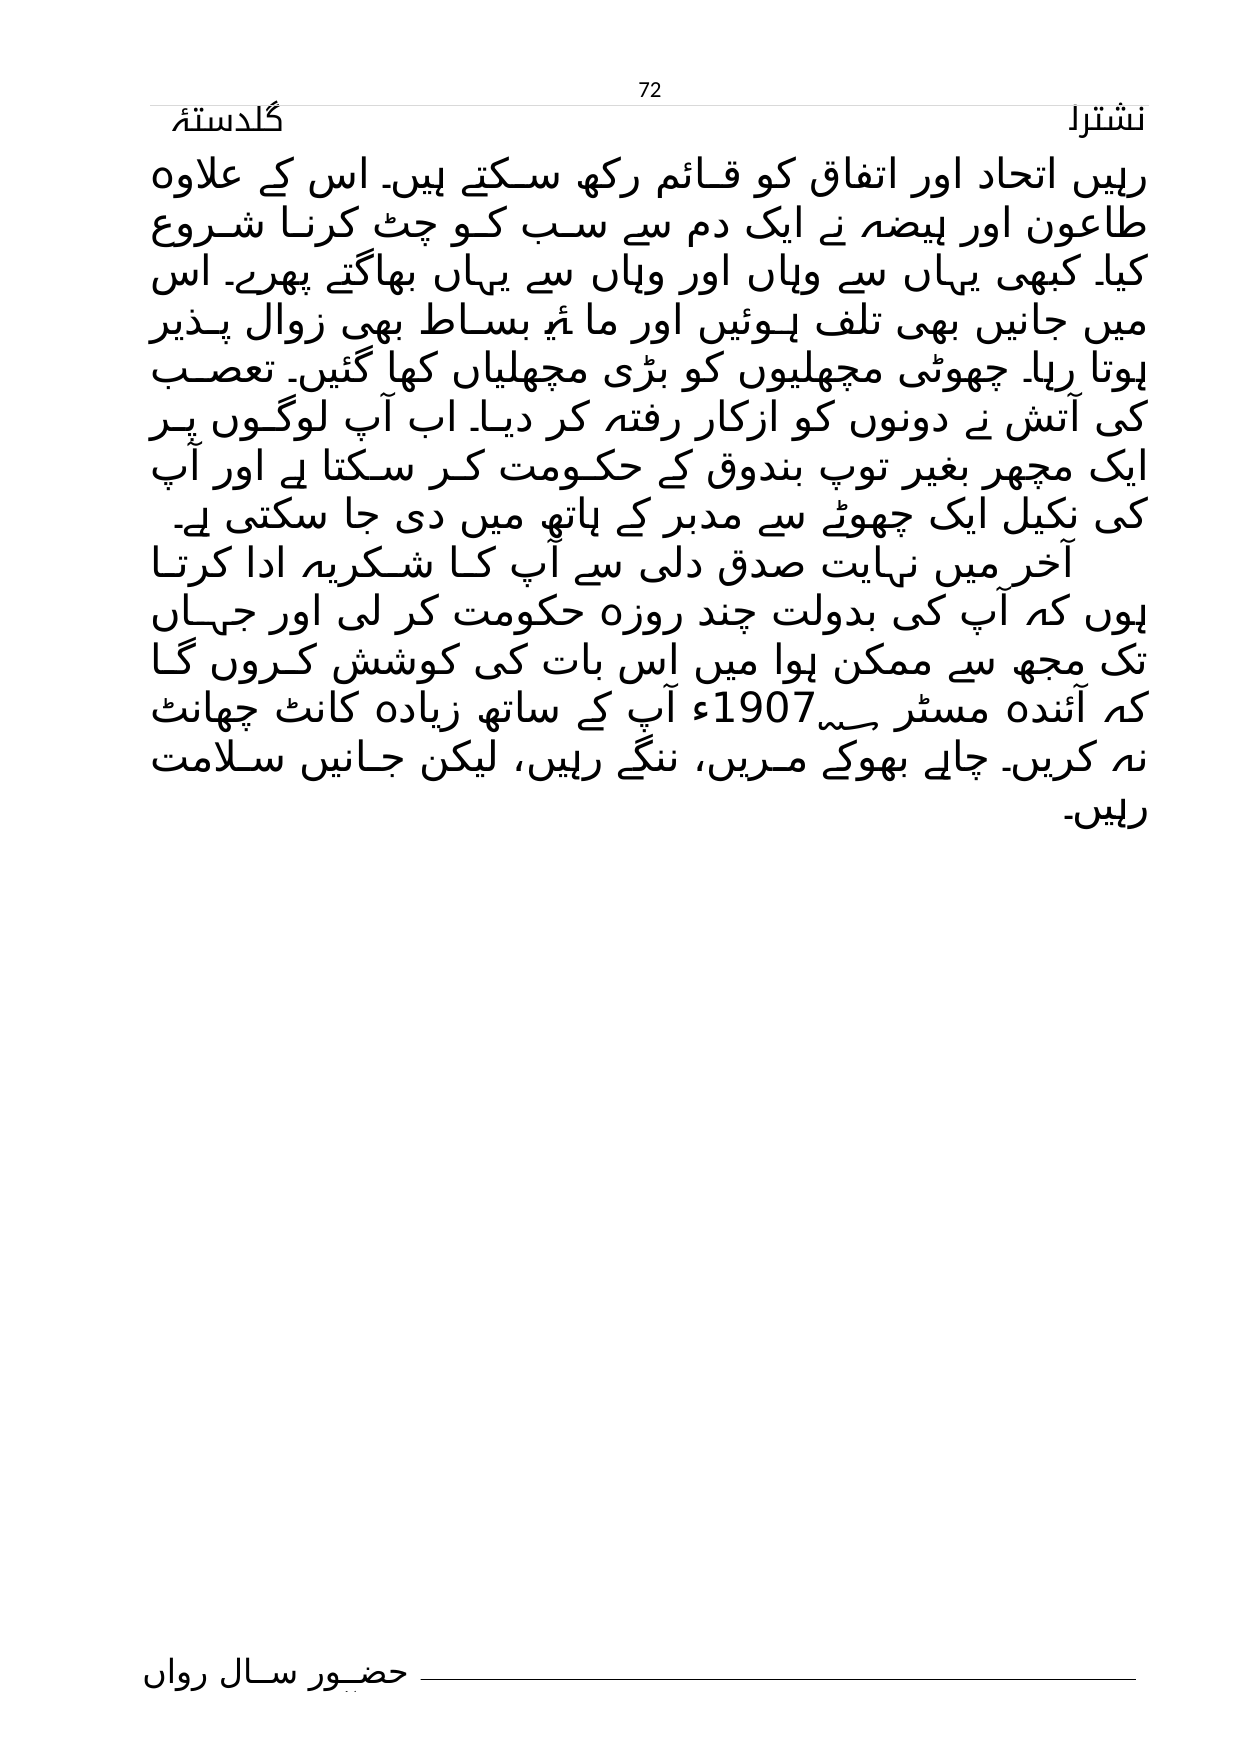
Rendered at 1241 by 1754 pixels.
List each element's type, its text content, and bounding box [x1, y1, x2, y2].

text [150, 150, 1149, 538]
text آخر میں نہایت صدق دلی سے آپ کا شکریہ ادا کرتا ہوں کہ آپ کی بدولت چند روزہ حکومت کر لی اور جہاں تک مجھ سے ممکن ہوا میں اس بات کی کوشش کروں گا کہ آئندہ مسٹر 1907؁ء آپ کے ساتھ زیادہ کانٹ چھانٹ نہ کریں۔ چاہے بھوکے مریں، ننگے رہیں، لیکن جانیں سلامت رہیں۔ [150, 538, 1149, 829]
